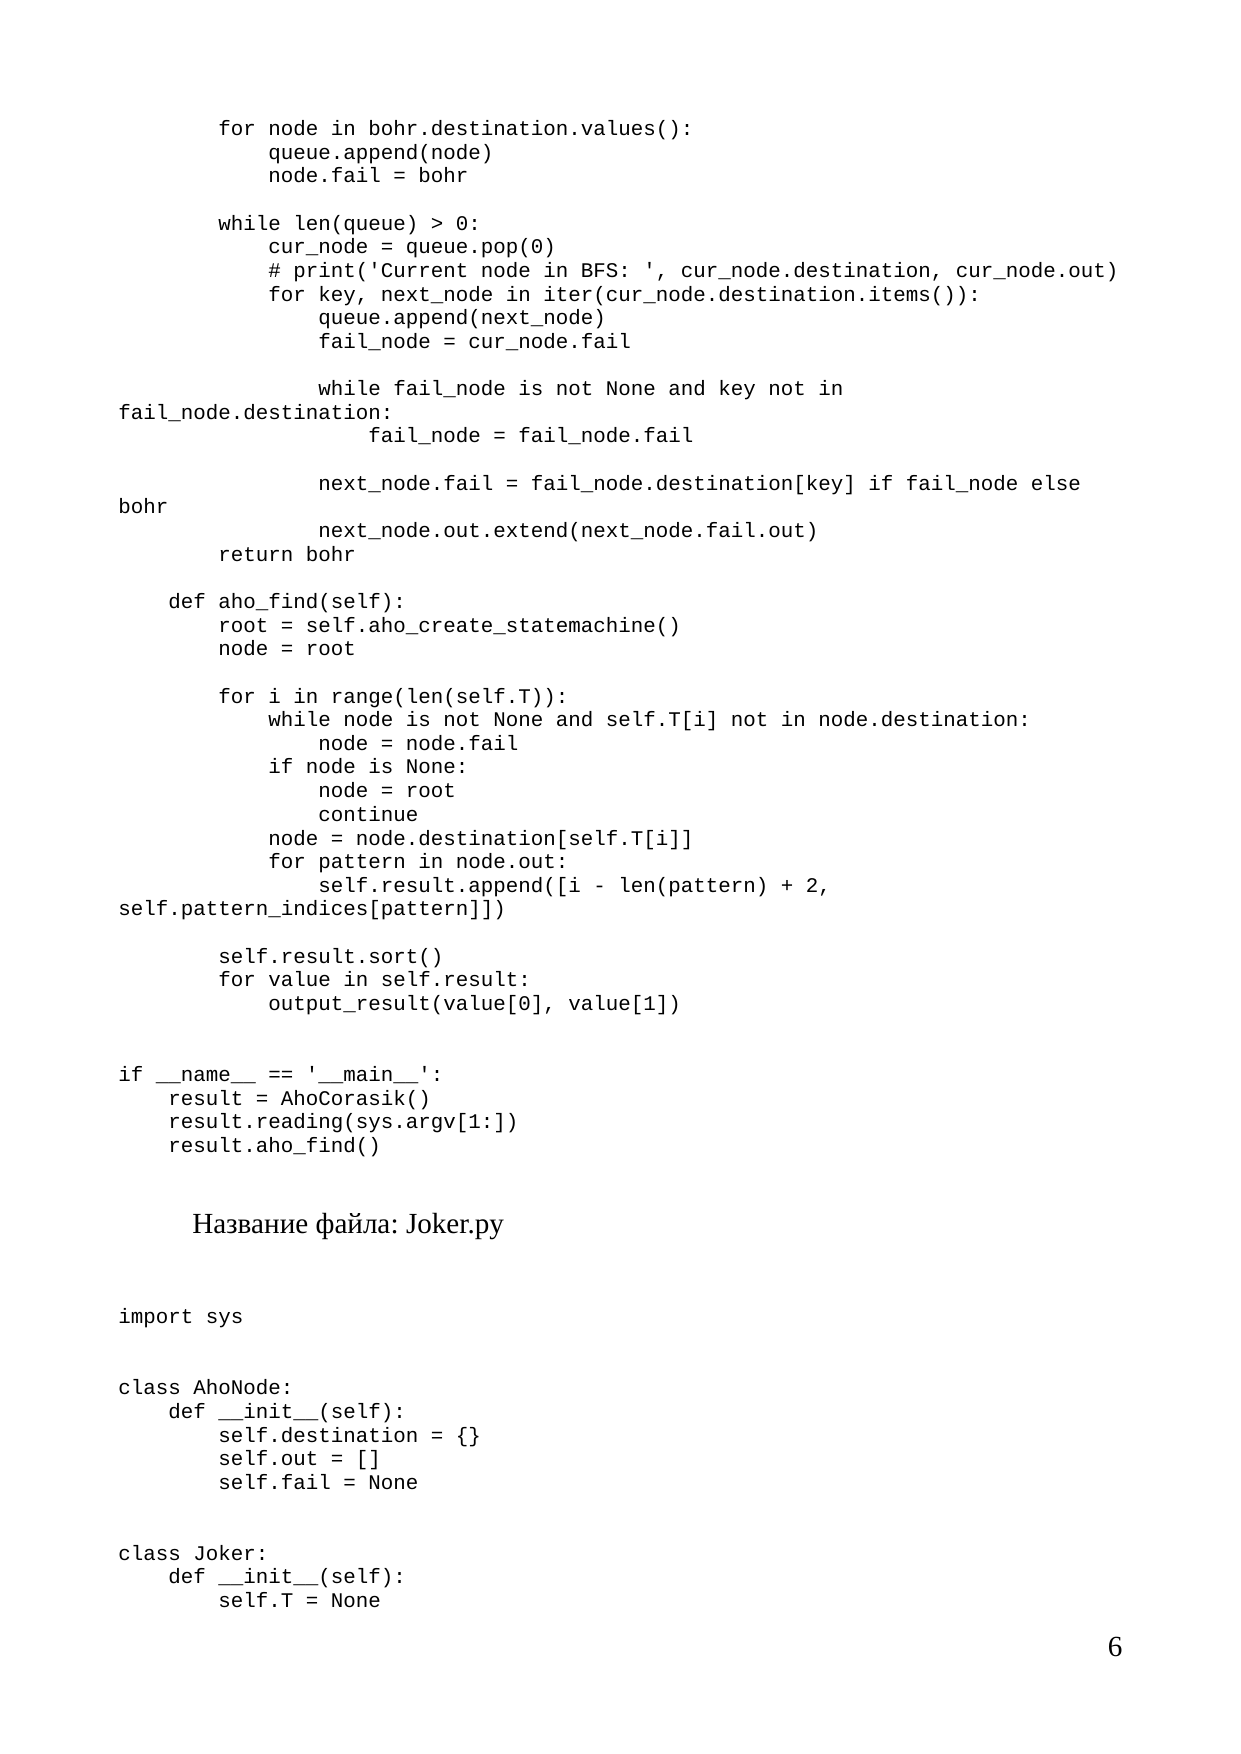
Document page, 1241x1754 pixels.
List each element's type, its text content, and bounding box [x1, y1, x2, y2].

text while fail_node is not None and key not in fail_node.destination: [118, 378, 1122, 426]
text for value in self.result: [118, 969, 1122, 993]
text class Joker: [118, 1543, 1122, 1567]
text class AhoNode: [118, 1377, 1122, 1401]
text result.reading(sys.argv[1:]) [118, 1111, 1122, 1135]
text fail_node = fail_node.fail [118, 426, 1122, 449]
text for key, next_node in iter(cur_node.destination.items()): [118, 284, 1122, 307]
text next_node.out.extend(next_node.fail.out) [118, 520, 1122, 544]
text fail_node = cur_node.fail [118, 331, 1122, 354]
text for node in bohr.destination.values(): [118, 118, 1122, 142]
text node = root [118, 780, 1122, 804]
text def __init__(self): [118, 1567, 1122, 1590]
text Название файла: Joker.py [118, 1206, 1122, 1239]
text def aho_find(self): [118, 591, 1122, 615]
text while len(queue) > 0: [118, 213, 1122, 236]
text node = root [118, 638, 1122, 662]
text self.destination = {} [118, 1425, 1122, 1448]
text root = self.aho_create_statemachine() [118, 615, 1122, 638]
text result.aho_find() [118, 1135, 1122, 1158]
text return bohr [118, 544, 1122, 567]
text import sys [118, 1306, 1122, 1330]
text for i in range(len(self.T)): [118, 686, 1122, 709]
text # print('Current node in BFS: ', cur_node.destination, cur_node.out) [118, 260, 1122, 284]
text cur_node = queue.pop(0) [118, 236, 1122, 260]
text self.out = [] [118, 1448, 1122, 1472]
text if __name__ == '__main__': [118, 1064, 1122, 1088]
text if node is None: [118, 757, 1122, 780]
text def __init__(self): [118, 1401, 1122, 1425]
text self.result.sort() [118, 946, 1122, 969]
text for pattern in node.out: [118, 851, 1122, 875]
text node.fail = bohr [118, 165, 1122, 189]
text while node is not None and self.T[i] not in node.destination: [118, 709, 1122, 733]
text next_node.fail = fail_node.destination[key] if fail_node else bohr [118, 473, 1122, 520]
text self.result.append([i - len(pattern) + 2, self.pattern_indices[pattern]]) [118, 875, 1122, 922]
text continue [118, 804, 1122, 827]
text queue.append(node) [118, 142, 1122, 165]
text result = AhoCorasik() [118, 1088, 1122, 1111]
text self.fail = None [118, 1472, 1122, 1496]
text output_result(value[0], value[1]) [118, 993, 1122, 1017]
text node = node.destination[self.T[i]] [118, 827, 1122, 851]
text self.T = None [118, 1590, 1122, 1614]
text queue.append(next_node) [118, 307, 1122, 331]
text node = node.fail [118, 733, 1122, 757]
